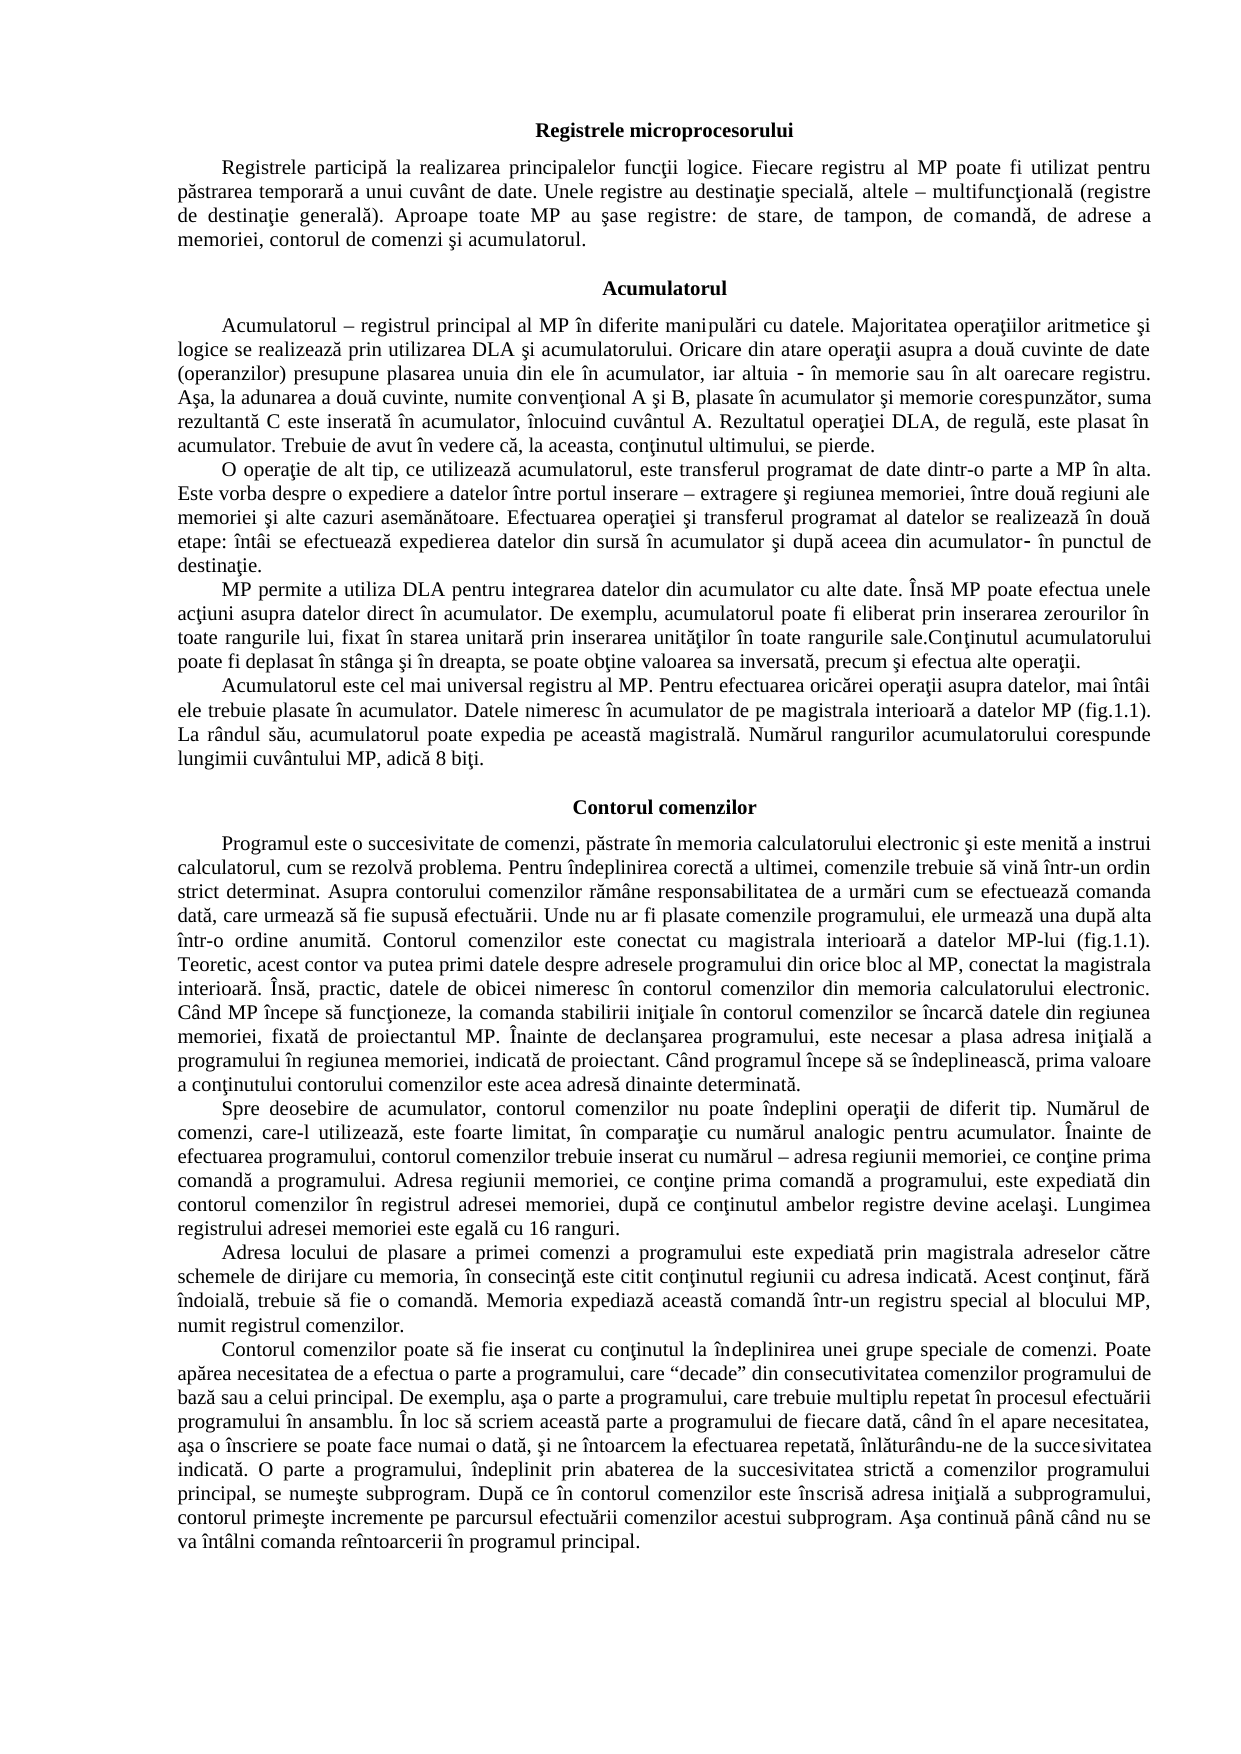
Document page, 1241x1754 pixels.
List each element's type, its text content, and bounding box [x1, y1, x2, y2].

text Acumulatorul este cel mai universal registru al MP. Pentru efectuarea oricărei operaţii asupra datelor, mai întâi ele trebuie plasate în acumulator. Datele nimeresc în acumulator de pe magistrala interioară a datelor MP (fig.1.1). La rândul său, acumulatorul poate expedia pe această magistrală. Numărul rangurilor acumulatorului corespunde lungimii cuvântului MP, adică 8 biţi. [177, 673, 1152, 770]
text Spre deosebire de acumulator, contorul comenzilor nu poate îndeplini operaţii de diferit tip. Numărul de comenzi, care-l utilizează, este foarte limitat, în comparaţie cu numărul analogic pentru acumulator. Înainte de efectuarea programului, contorul comenzilor trebuie inserat cu numărul – adresa regiunii memoriei, ce conţine prima comandă a programului. Adresa regiunii memoriei, ce conţine prima comandă a programului, este expediată din contorul comenzilor în registrul adresei memoriei, după ce conţinutul ambelor registre devine acelaşi. Lungimea registrului adresei memoriei este egală cu 16 ranguri. [177, 1096, 1152, 1240]
text Contorul comenzilor poate să fie inserat cu conţinutul la îndeplinirea unei grupe speciale de comenzi. Poate apărea necesitatea de a efectua o parte a programului, care “decade” din consecutivitatea comenzilor programului de bază sau a celui principal. De exemplu, aşa o parte a programului, care trebuie multiplu repetat în procesul efectuării programului în ansamblu. În loc să scriem această parte a programului de fiecare dată, când în el apare necesitatea, aşa o înscriere se poate face numai o dată, şi ne întoarcem la efectuarea repetată, înlăturându-ne de la succesivitatea indicată. O parte a programului, îndeplinit prin abaterea de la succesivitatea strictă a comenzilor programului principal, se numeşte subprogram. După ce în contorul comenzilor este înscrisă adresa iniţială a subprogramului, contorul primeşte incremente pe parcursul efectuării comenzilor acestui subprogram. Aşa continuă până când nu se va întâlni comanda reîntoarcerii în programul principal. [177, 1337, 1152, 1553]
subtitle Registrele microprocesorului [177, 118, 1152, 142]
subtitle Contorul comenzilor [177, 795, 1152, 819]
subtitle Acumulatorul [177, 276, 1152, 300]
text MP permite a utiliza DLA pentru integrarea datelor din acumulator cu alte date. Însă MP poate efectua unele acţiuni asupra datelor direct în acumulator. De exemplu, acumulatorul poate fi eliberat prin inserarea zerourilor în toate rangurile lui, fixat în starea unitară prin inserarea unităţilor în toate rangurile sale.Conţinutul acumulatorului poate fi deplasat în stânga şi în dreapta, se poate obţine valoarea sa inversată, precum şi efectua alte operaţii. [177, 577, 1152, 673]
text Adresa locului de plasare a primei comenzi a programului este expediată prin magistrala adreselor către schemele de dirijare cu memoria, în consecinţă este citit conţinutul regiunii cu adresa indicată. Acest conţinut, fără îndoială, trebuie să fie o comandă. Memoria expediază această comandă într-un registru special al blocului MP, numit registrul comenzilor. [177, 1240, 1152, 1337]
text Registrele participă la realizarea principalelor funcţii logice. Fiecare registru al MP poate fi utilizat pentru păstrarea temporară a unui cuvânt de date. Unele registre au destinaţie specială, altele – multifuncţională (registre de destinaţie generală). Aproape toate MP au şase registre: de stare, de tampon, de comandă, de adrese a memoriei, contorul de comenzi şi acumulatorul. [177, 155, 1152, 251]
text Programul este o succesivitate de comenzi, păstrate în memoria calculatorului electronic şi este menită a instrui calculatorul, cum se rezolvă problema. Pentru îndeplinirea corectă a ultimei, comenzile trebuie să vină într-un ordin strict determinat. Asupra contorului comenzilor rămâne responsabilitatea de a urmări cum se efectuează comanda dată, care urmează să fie supusă efectuării. Unde nu ar fi plasate comenzile programului, ele urmează una după alta într-o ordine anumită. Contorul comenzilor este conectat cu magistrala interioară a datelor MP-lui (fig.1.1). Teoretic, acest contor va putea primi datele despre adresele programului din orice bloc al MP, conectat la magistrala interioară. Însă, practic, datele de obicei nimeresc în contorul comenzilor din memoria calculatorului electronic. Când MP începe să funcţioneze, la comanda stabilirii iniţiale în contorul comenzilor se încarcă datele din regiunea memoriei, fixată de proiectantul MP. Înainte de declanşarea programului, este necesar a plasa adresa iniţială a programului în regiunea memoriei, indicată de proiectant. Când programul începe să se îndeplinească, prima valoare a conţinutului contorului comenzilor este acea adresă dinainte determinată. [177, 831, 1152, 1096]
text O operaţie de alt tip, ce utilizează acumulatorul, este transferul programat de date dintr-o parte a MP în alta. Este vorba despre o expediere a datelor între portul inserare – extragere şi regiunea memoriei, între două regiuni ale memoriei şi alte cazuri asemănătoare. Efectuarea operaţiei şi transferul programat al datelor se realizează în două etape: întâi se efectuează expedierea datelor din sursă în acumulator şi după aceea din acumulator în punctul de destinaţie. [177, 457, 1152, 577]
text Acumulatorul – registrul principal al MP în diferite manipulări cu datele. Majoritatea operaţiilor aritmetice şi logice se realizează prin utilizarea DLA şi acumulatorului. Oricare din atare operaţii asupra a două cuvinte de date (operanzilor) presupune plasarea unuia din ele în acumulator, iar altuia în memorie sau în alt oarecare registru. Aşa, la adunarea a două cuvinte, numite convenţional A şi B, plasate în acumulator şi memorie corespunzător, suma rezultantă C este inserată în acumulator, înlocuind cuvântul A. Rezultatul operaţiei DLA, de regulă, este plasat în acumulator. Trebuie de avut în vedere că, la aceasta, conţinutul ultimului, se pierde. [177, 312, 1152, 457]
